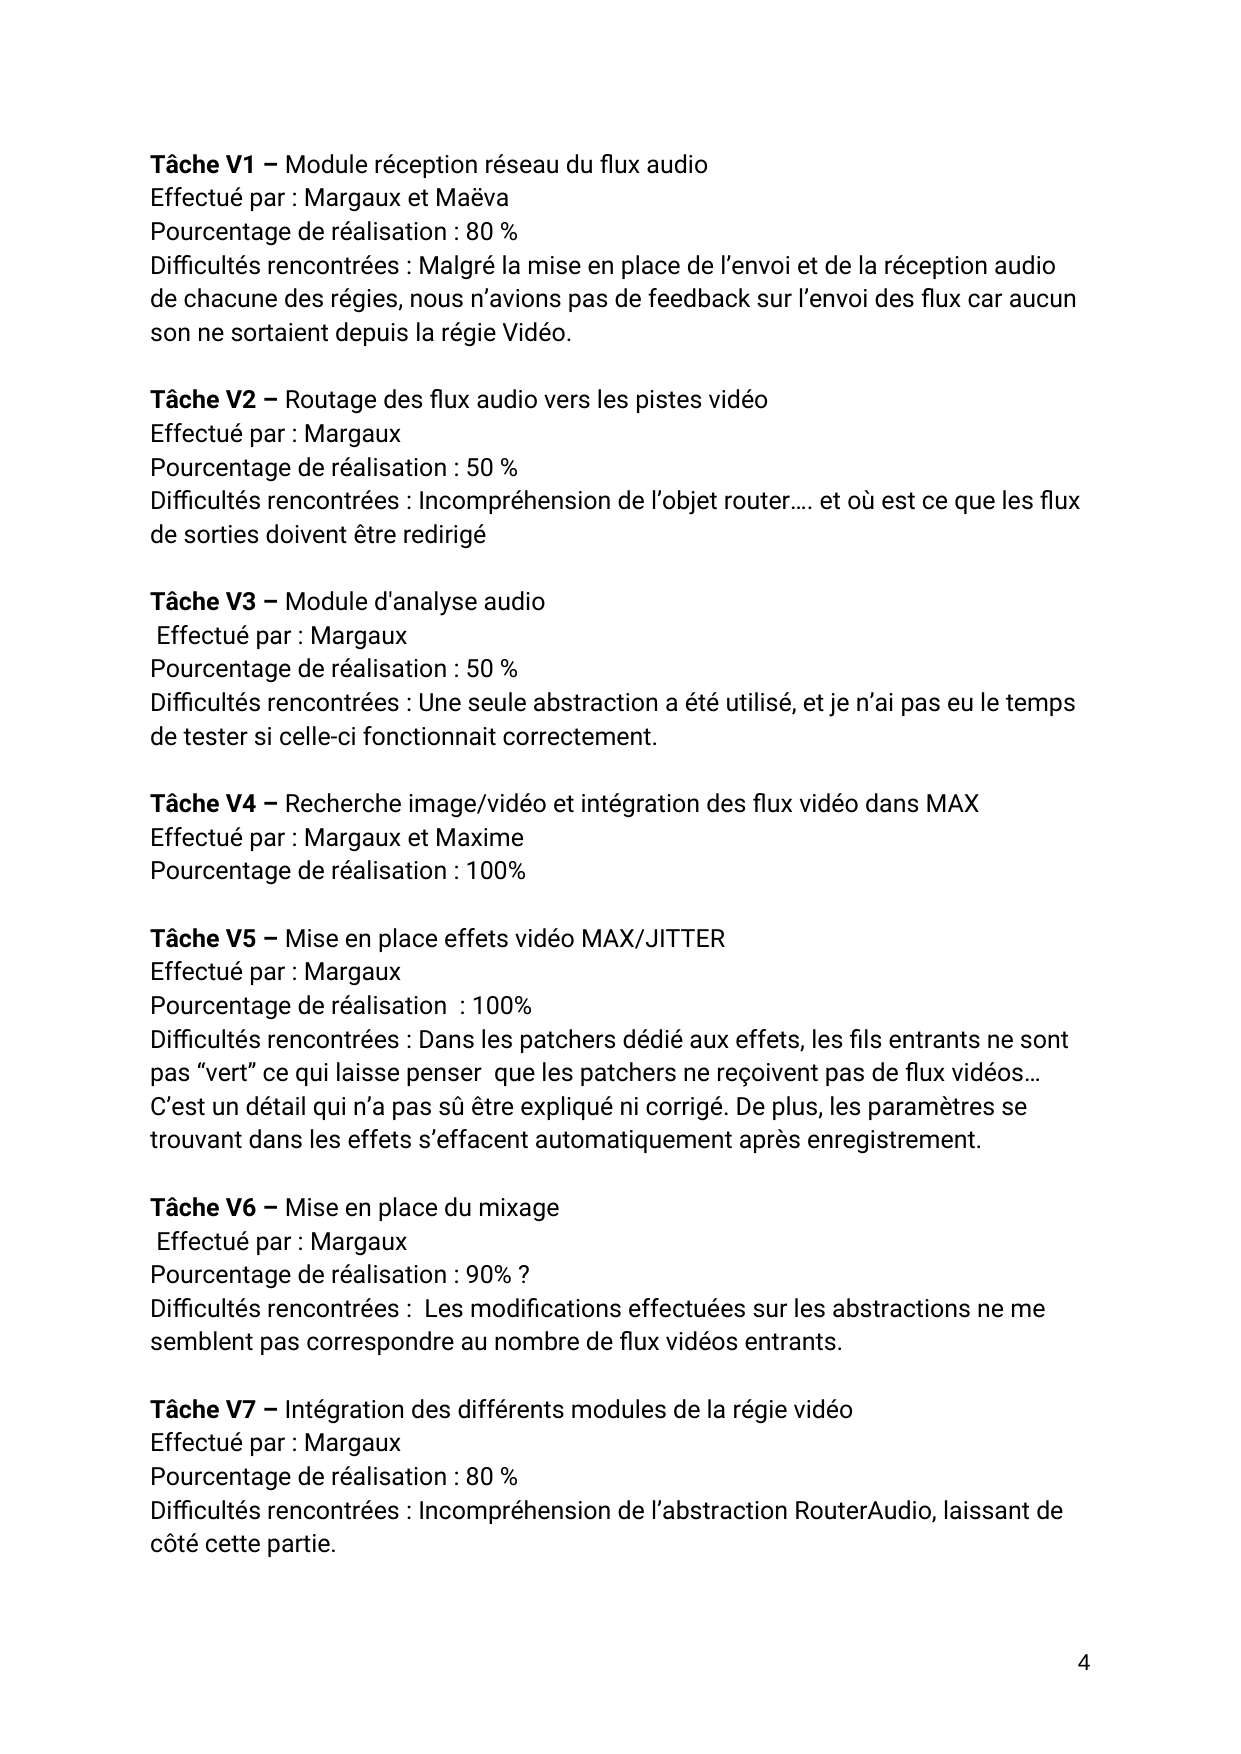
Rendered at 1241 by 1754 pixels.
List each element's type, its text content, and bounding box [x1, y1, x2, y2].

text Tâche V7 – Intégration des différents modules de la régie vidéo [150, 1395, 1090, 1424]
text Pourcentage de réalisation : 100% [150, 857, 1090, 886]
text Effectué par : Margaux [150, 621, 1090, 650]
text Tâche V2 – Routage des flux audio vers les pistes vidéo [150, 386, 1090, 415]
text Difficultés rencontrées : Malgré la mise en place de l’envoi et de la réception audio de chacune des régies, nous n’avions pas de feedback sur l’envoi des flux car aucun son ne sortaient depuis la régie Vidéo. [150, 251, 1090, 347]
text Difficultés rencontrées : Incompréhension de l’abstraction RouterAudio, laissant de côté cette partie. [150, 1496, 1090, 1559]
text Pourcentage de réalisation : 80 % [150, 1462, 1090, 1491]
text Effectué par : Margaux [150, 957, 1090, 987]
text Tâche V3 – Module d'analyse audio [150, 587, 1090, 617]
text Effectué par : Margaux [150, 419, 1090, 448]
text Difficultés rencontrées : Incompréhension de l’objet router…. et où est ce que les flux de sorties doivent être redirigé [150, 486, 1090, 549]
text Pourcentage de réalisation : 50 % [150, 655, 1090, 684]
text Effectué par : Margaux et Maxime [150, 823, 1090, 852]
text Pourcentage de réalisation : 100% [150, 991, 1090, 1020]
text Difficultés rencontrées : Dans les patchers dédié aux effets, les fils entrants ne sont pas “vert” ce qui laisse penser que les patchers ne reçoivent pas de flux vidéos… C’est un détail qui n’a pas sû être expliqué ni corrigé. De plus, les paramètres se trouvant dans les effets s’effacent automatiquement après enregistrement. [150, 1025, 1090, 1155]
text Pourcentage de réalisation : 50 % [150, 453, 1090, 482]
text Pourcentage de réalisation : 80 % [150, 217, 1090, 247]
text Tâche V6 – Mise en place du mixage [150, 1193, 1090, 1222]
text Tâche V1 – Module réception réseau du flux audio [150, 150, 1090, 179]
text Tâche V4 – Recherche image/vidéo et intégration des flux vidéo dans MAX [150, 789, 1090, 818]
text Difficultés rencontrées : Les modifications effectuées sur les abstractions ne me semblent pas correspondre au nombre de flux vidéos entrants. [150, 1294, 1090, 1357]
text Effectué par : Margaux et Maëva [150, 184, 1090, 213]
text Effectué par : Margaux [150, 1428, 1090, 1458]
text Effectué par : Margaux [150, 1227, 1090, 1256]
text Pourcentage de réalisation : 90% ? [150, 1260, 1090, 1289]
text Difficultés rencontrées : Une seule abstraction a été utilisé, et je n’ai pas eu le temps de tester si celle-ci fonctionnait correctement. [150, 688, 1090, 751]
text Tâche V5 – Mise en place effets vidéo MAX/JITTER [150, 924, 1090, 953]
